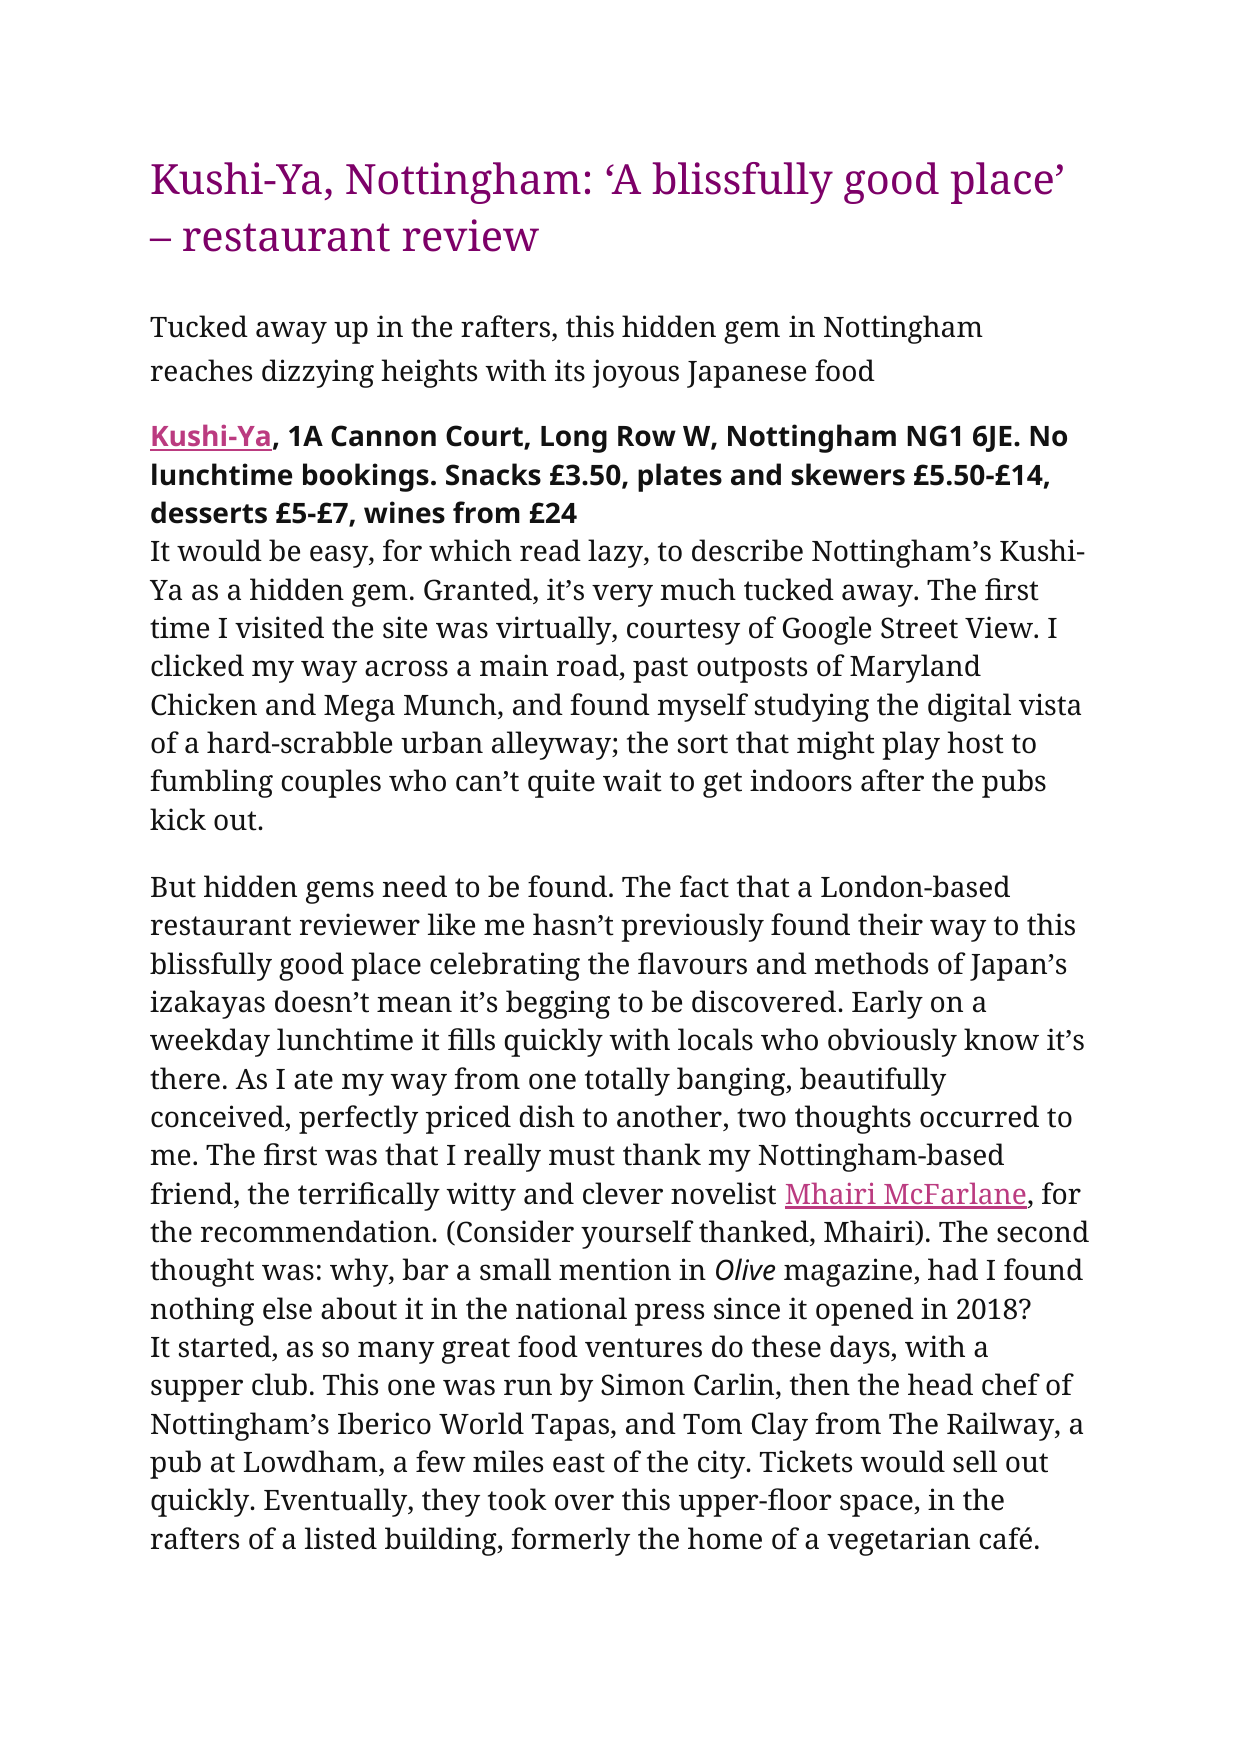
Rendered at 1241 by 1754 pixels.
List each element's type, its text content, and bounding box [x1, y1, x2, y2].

subtitle Kushi-Ya, Nottingham: ‘A blissfully good place’ – restaurant review [150, 150, 1090, 263]
text It would be easy, for which read lazy, to describe Nottingham’s Kushi-Ya as a hidden gem. Granted, it’s very much tucked away. The first time I visited the site was virtually, courtesy of Google Street View. I clicked my way across a main road, past outposts of Maryland Chicken and Mega Munch, and found myself studying the digital vista of a hard-scrabble urban alleyway; the sort that might play host to fumbling couples who can’t quite wait to get indoors after the pubs kick out. [150, 532, 1090, 838]
text Tucked away up in the rafters, this hidden gem in Nottingham reaches dizzying heights with its joyous Japanese food [150, 263, 1090, 390]
text Kushi-Ya, 1A Cannon Court, Long Row W, Nottingham NG1 6JE. No lunchtime bookings. Snacks £3.50, plates and skewers £5.50-£14, desserts £5-£7, wines from £24 [150, 417, 1090, 532]
text But hidden gems need to be found. The fact that a London-based restaurant reviewer like me hasn’t previously found their way to this blissfully good place celebrating the flavours and methods of Japan’s izakayas doesn’t mean it’s begging to be discovered. Early on a weekday lunchtime it fills quickly with locals who obviously know it’s there. As I ate my way from one totally banging, beautifully conceived, perfectly priced dish to another, two thoughts occurred to me. The first was that I really must thank my Nottingham-based friend, the terrifically witty and clever novelist Mhairi McFarlane, for the recommendation. (Consider yourself thanked, Mhairi). The second thought was: why, bar a small mention in Olive magazine, had I found nothing else about it in the national press since it opened in 2018? [150, 867, 1090, 1327]
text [150, 1327, 1090, 1557]
